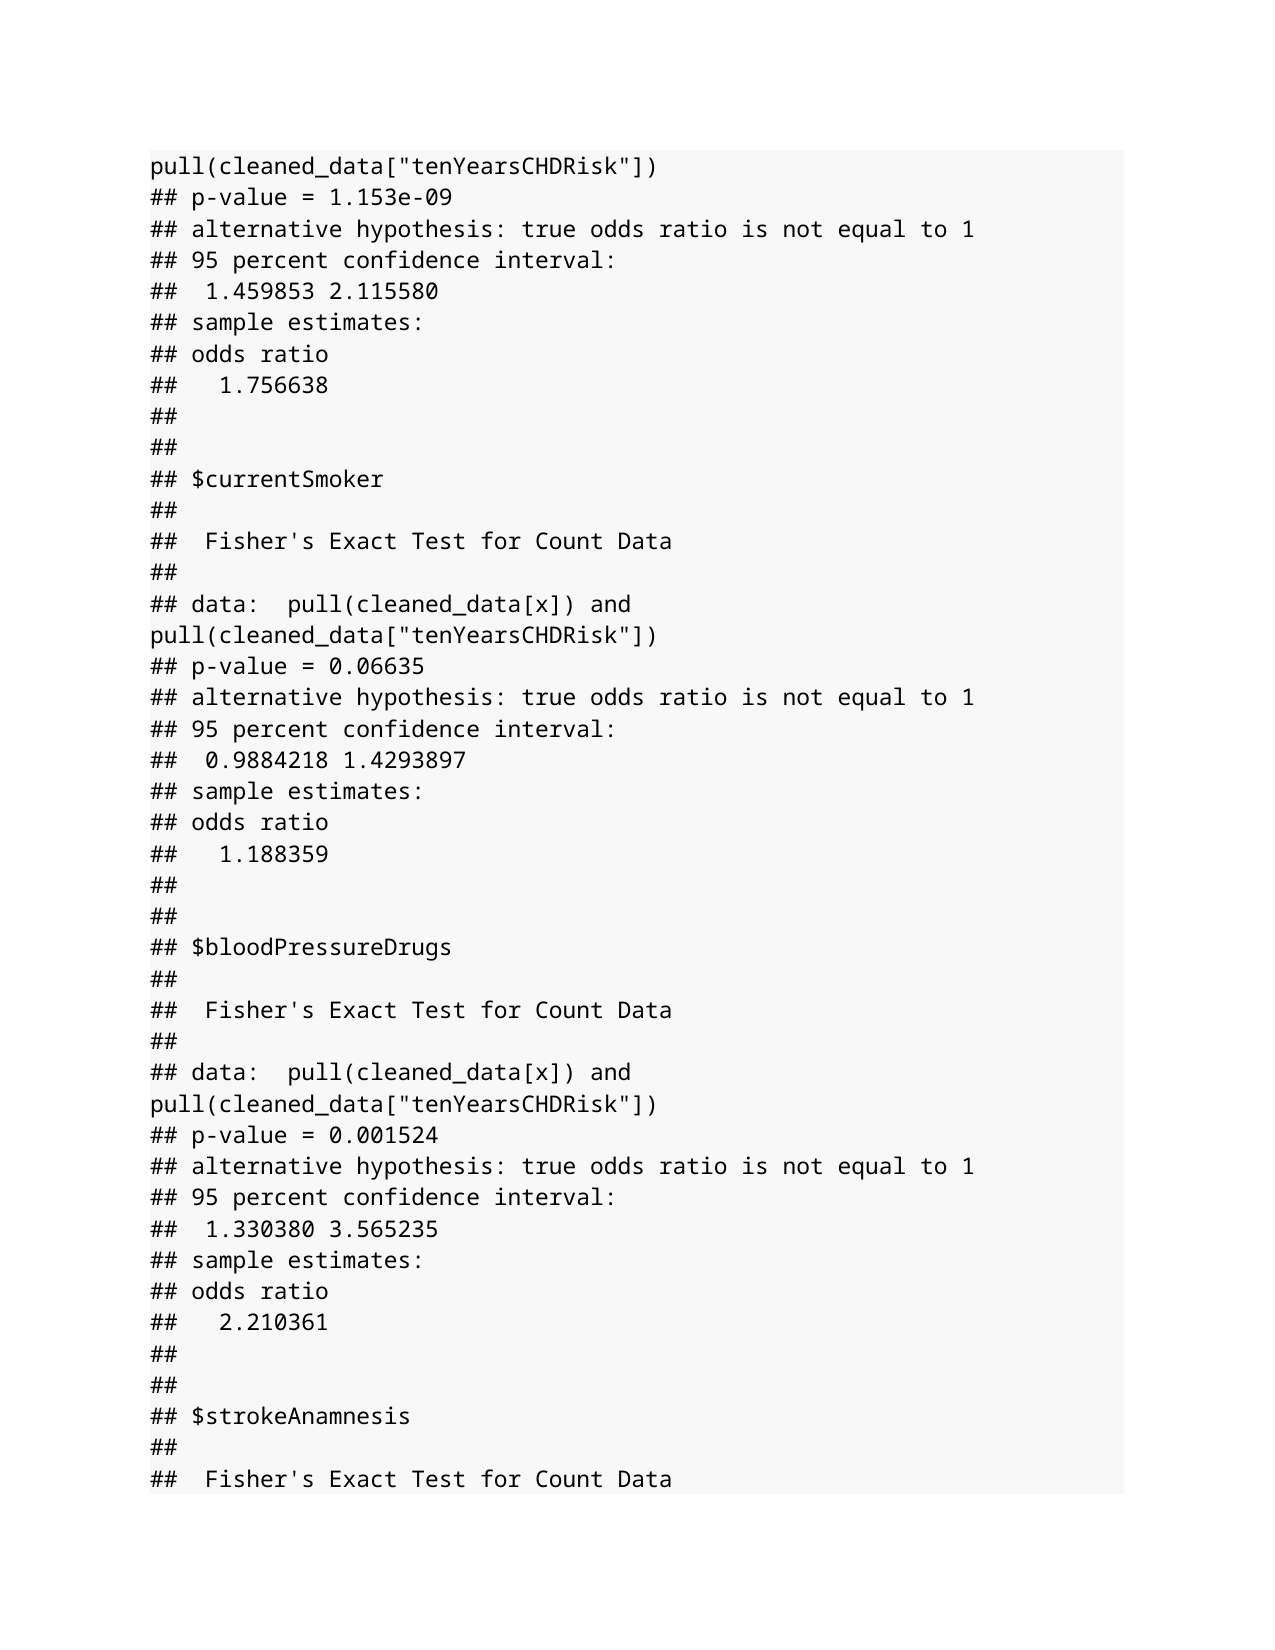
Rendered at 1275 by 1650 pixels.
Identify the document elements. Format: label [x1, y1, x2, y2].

text [150, 150, 1125, 1494]
